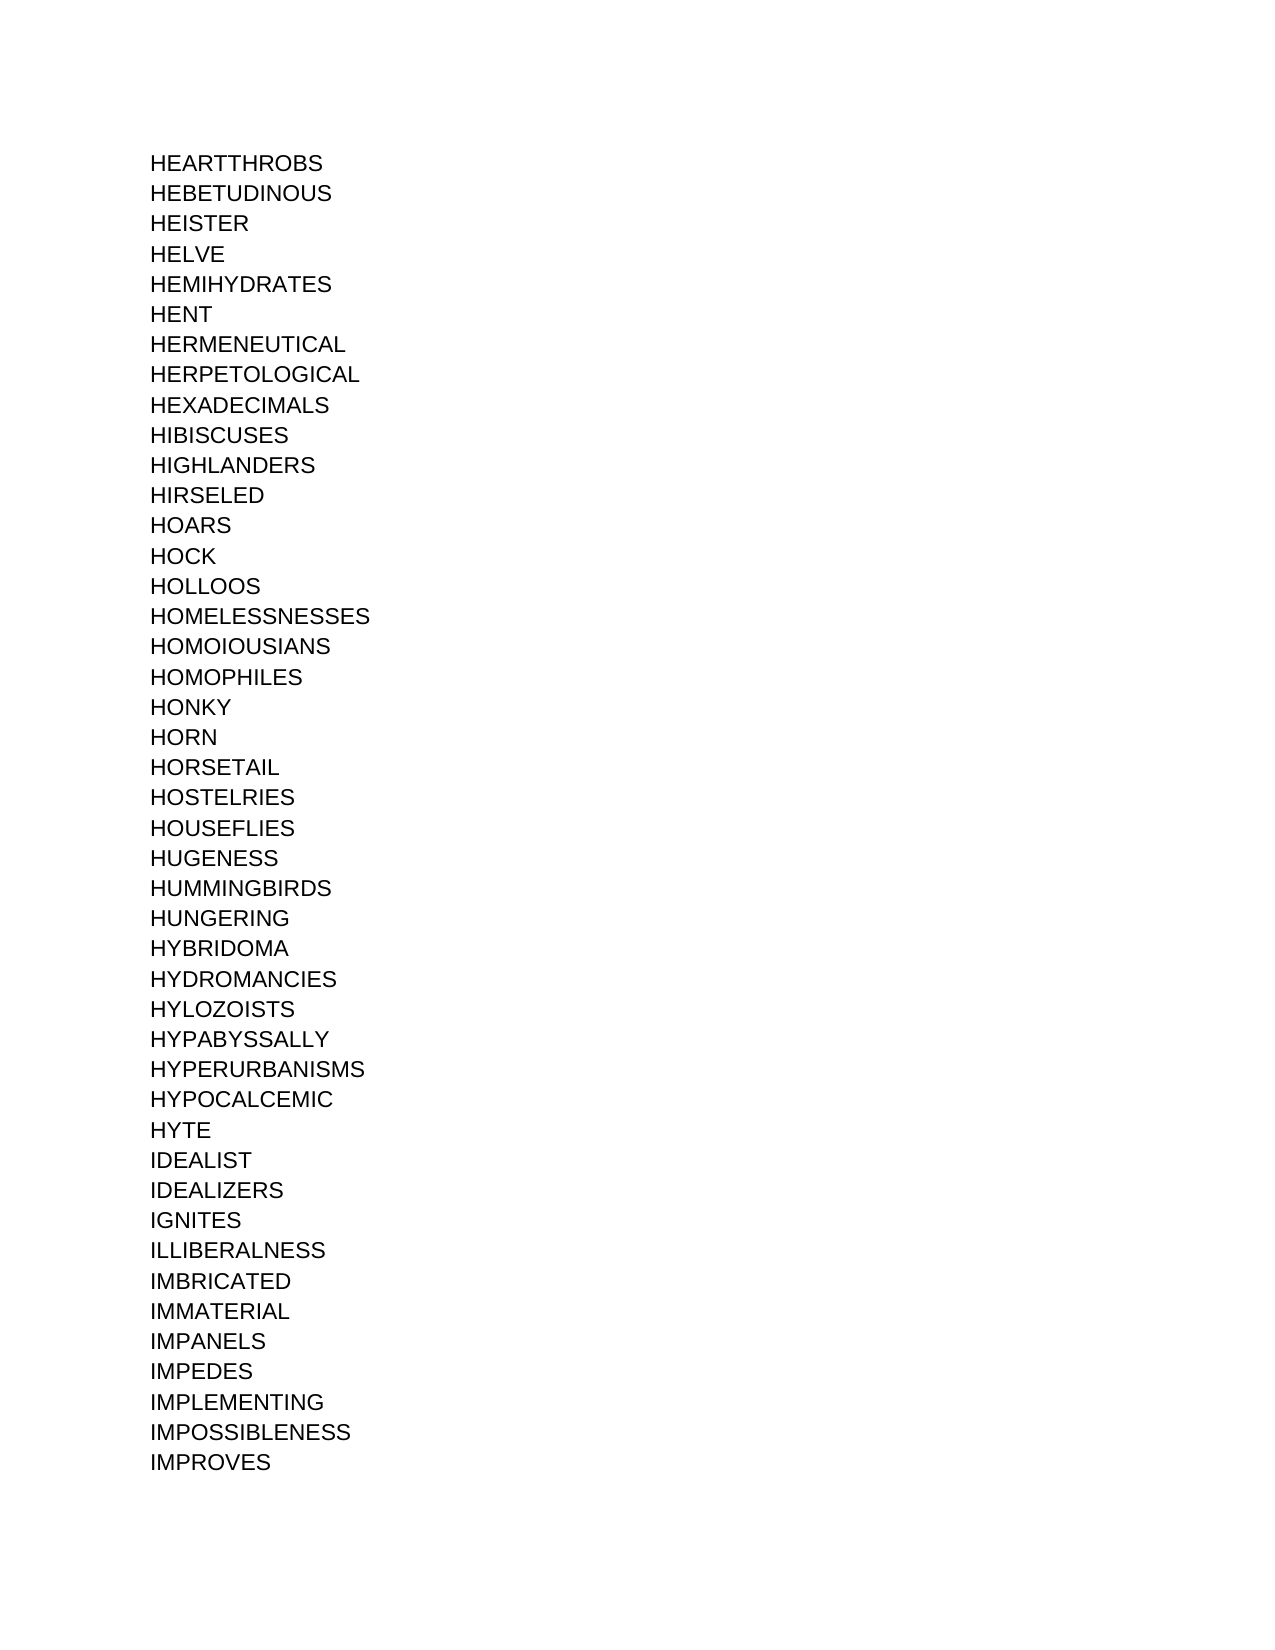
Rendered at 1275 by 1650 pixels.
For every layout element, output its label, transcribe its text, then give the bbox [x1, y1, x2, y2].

text IMPLEMENTING [150, 1388, 1125, 1415]
text HOMOIOUSIANS [150, 633, 1125, 660]
text HIGHLANDERS [150, 452, 1125, 478]
text IDEALIST [150, 1147, 1125, 1173]
text HYPERURBANISMS [150, 1056, 1125, 1083]
text HYBRIDOMA [150, 935, 1125, 962]
text HOCK [150, 543, 1125, 569]
text IMPROVES [150, 1449, 1125, 1475]
text HERPETOLOGICAL [150, 361, 1125, 388]
text ILLIBERALNESS [150, 1237, 1125, 1264]
text IGNITES [150, 1207, 1125, 1234]
text HOMOPHILES [150, 663, 1125, 690]
text HUNGERING [150, 905, 1125, 932]
text HYPOCALCEMIC [150, 1086, 1125, 1113]
text HIRSELED [150, 482, 1125, 509]
text IMPEDES [150, 1358, 1125, 1385]
text HOUSEFLIES [150, 814, 1125, 841]
text IDEALIZERS [150, 1177, 1125, 1203]
text HONKY [150, 694, 1125, 720]
text HOMELESSNESSES [150, 603, 1125, 629]
text HEARTTHROBS [150, 150, 1125, 176]
text HUGENESS [150, 845, 1125, 871]
text IMPANELS [150, 1328, 1125, 1354]
text HYPABYSSALLY [150, 1026, 1125, 1052]
text IMMATERIAL [150, 1298, 1125, 1324]
text HIBISCUSES [150, 422, 1125, 448]
text HOSTELRIES [150, 784, 1125, 811]
text HYDROMANCIES [150, 966, 1125, 992]
text HORN [150, 724, 1125, 750]
text HOARS [150, 512, 1125, 539]
text IMBRICATED [150, 1268, 1125, 1294]
text HYTE [150, 1117, 1125, 1143]
text HEISTER [150, 210, 1125, 237]
text HENT [150, 301, 1125, 327]
text HEBETUDINOUS [150, 180, 1125, 207]
text HOLLOOS [150, 573, 1125, 599]
text HELVE [150, 241, 1125, 267]
text IMPOSSIBLENESS [150, 1419, 1125, 1445]
text HEXADECIMALS [150, 392, 1125, 418]
text HORSETAIL [150, 754, 1125, 781]
text HERMENEUTICAL [150, 331, 1125, 358]
text HYLOZOISTS [150, 996, 1125, 1022]
text HUMMINGBIRDS [150, 875, 1125, 901]
text HEMIHYDRATES [150, 271, 1125, 297]
